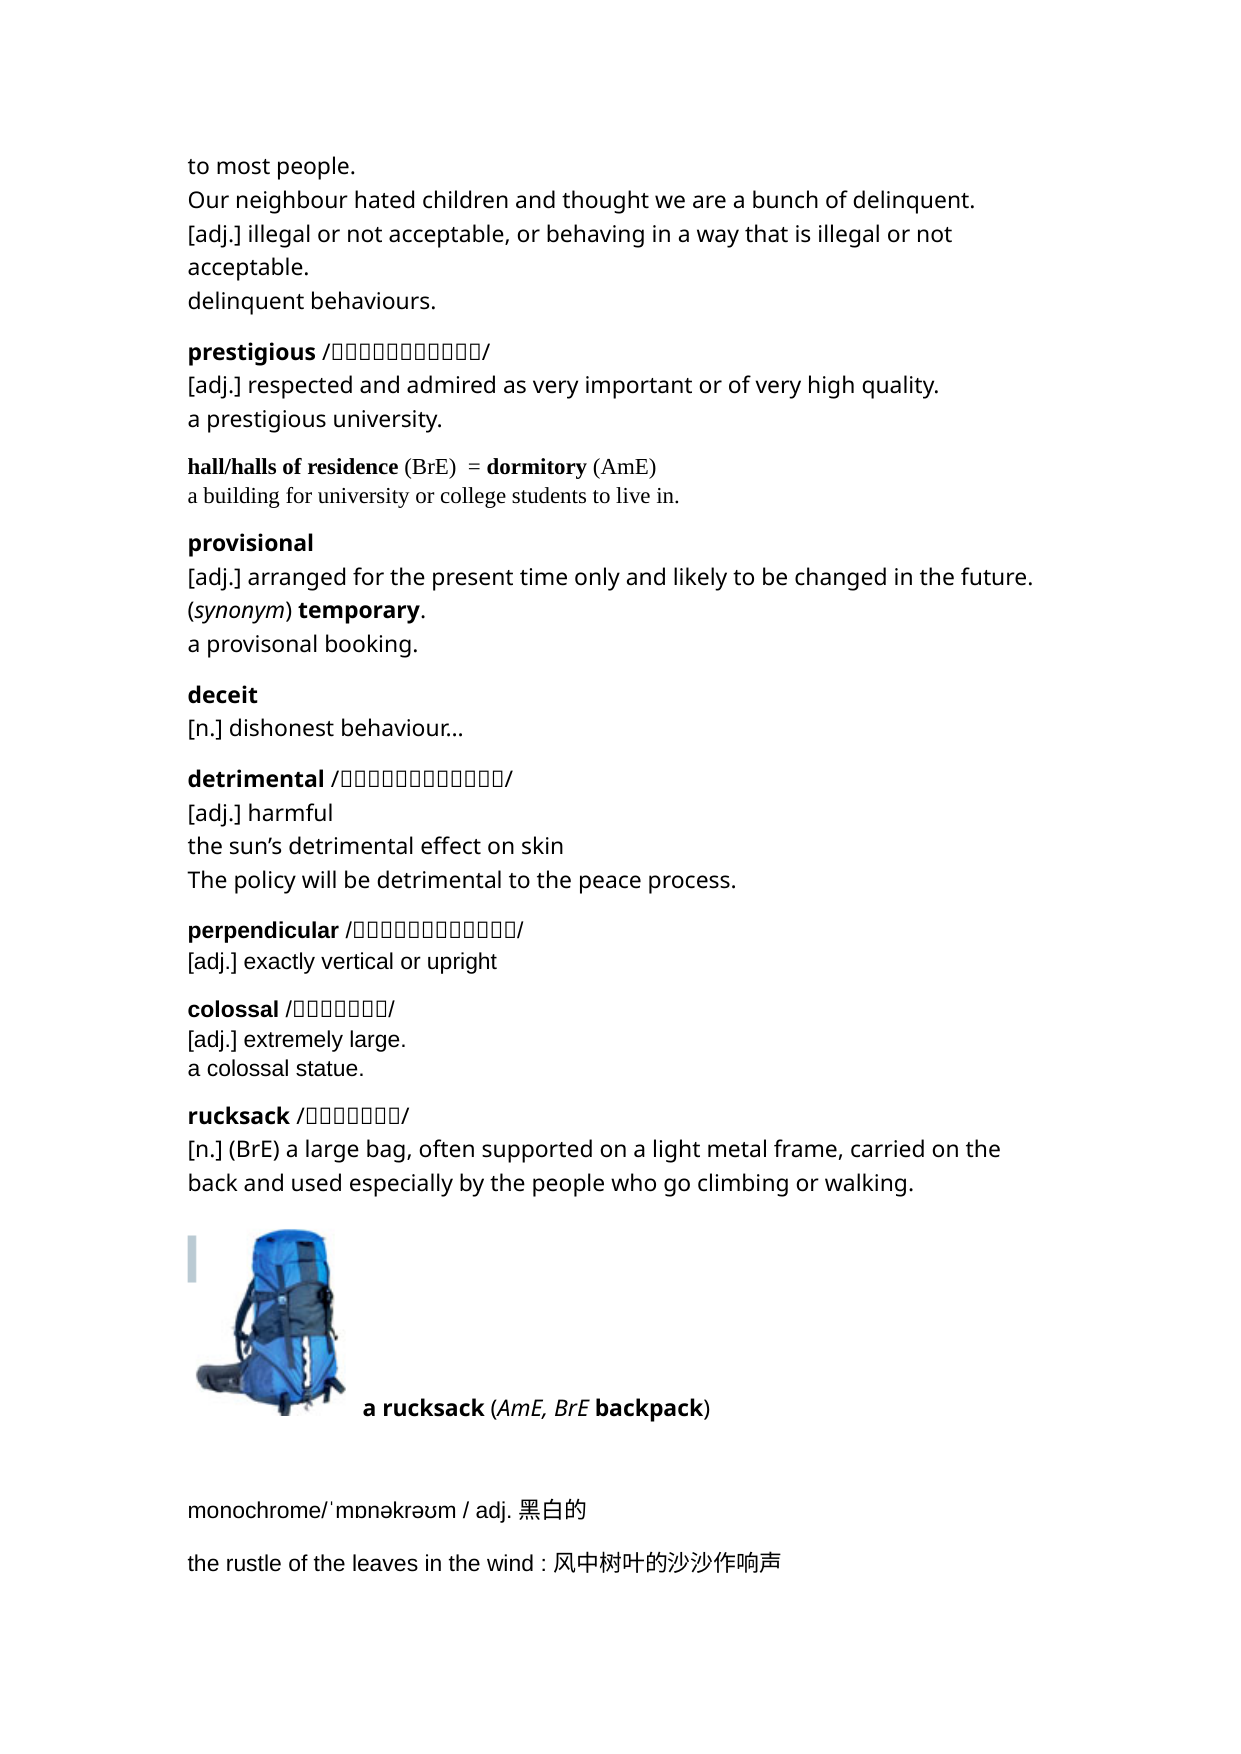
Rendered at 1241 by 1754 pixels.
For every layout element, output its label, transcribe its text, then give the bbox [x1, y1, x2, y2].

text deceit [n.] dishonest behaviour… [187, 678, 1053, 743]
text monochrome/ˈmɒnəkrəʊm / adj. 黑白的 [187, 1492, 1053, 1526]
picture [187, 1217, 357, 1416]
text the rustle of the leaves in the wind : 风中树叶的沙沙作响声 [187, 1545, 1053, 1578]
text rucksack // [n.] (BrE) a large bag, often supported on a light metal frame, carried on the back and used especially by the people who go climbing or walking. [187, 1100, 1053, 1198]
text a rucksack (AmE, BrE backpack) [187, 1218, 1053, 1423]
text colossal // [adj.] extremely large. a colossal statue. [187, 993, 1053, 1081]
text provisional [adj.] arranged for the present time only and likely to be changed in the future. (synonym) temporary. a provisonal booking. [187, 527, 1053, 659]
text perpendicular // [adj.] exactly vertical or upright [187, 914, 1053, 974]
text prestigious // [adj.] respected and admired as very important or of very high quality. a prestigious university. [187, 335, 1053, 434]
text detrimental // [adj.] harmful the sun’s detrimental effect on skin The policy will be detrimental to the peace process. [187, 763, 1053, 895]
text hall/halls of residence (BrE) = dormitory (AmE) a building for university or college students to live in. [187, 453, 1053, 508]
